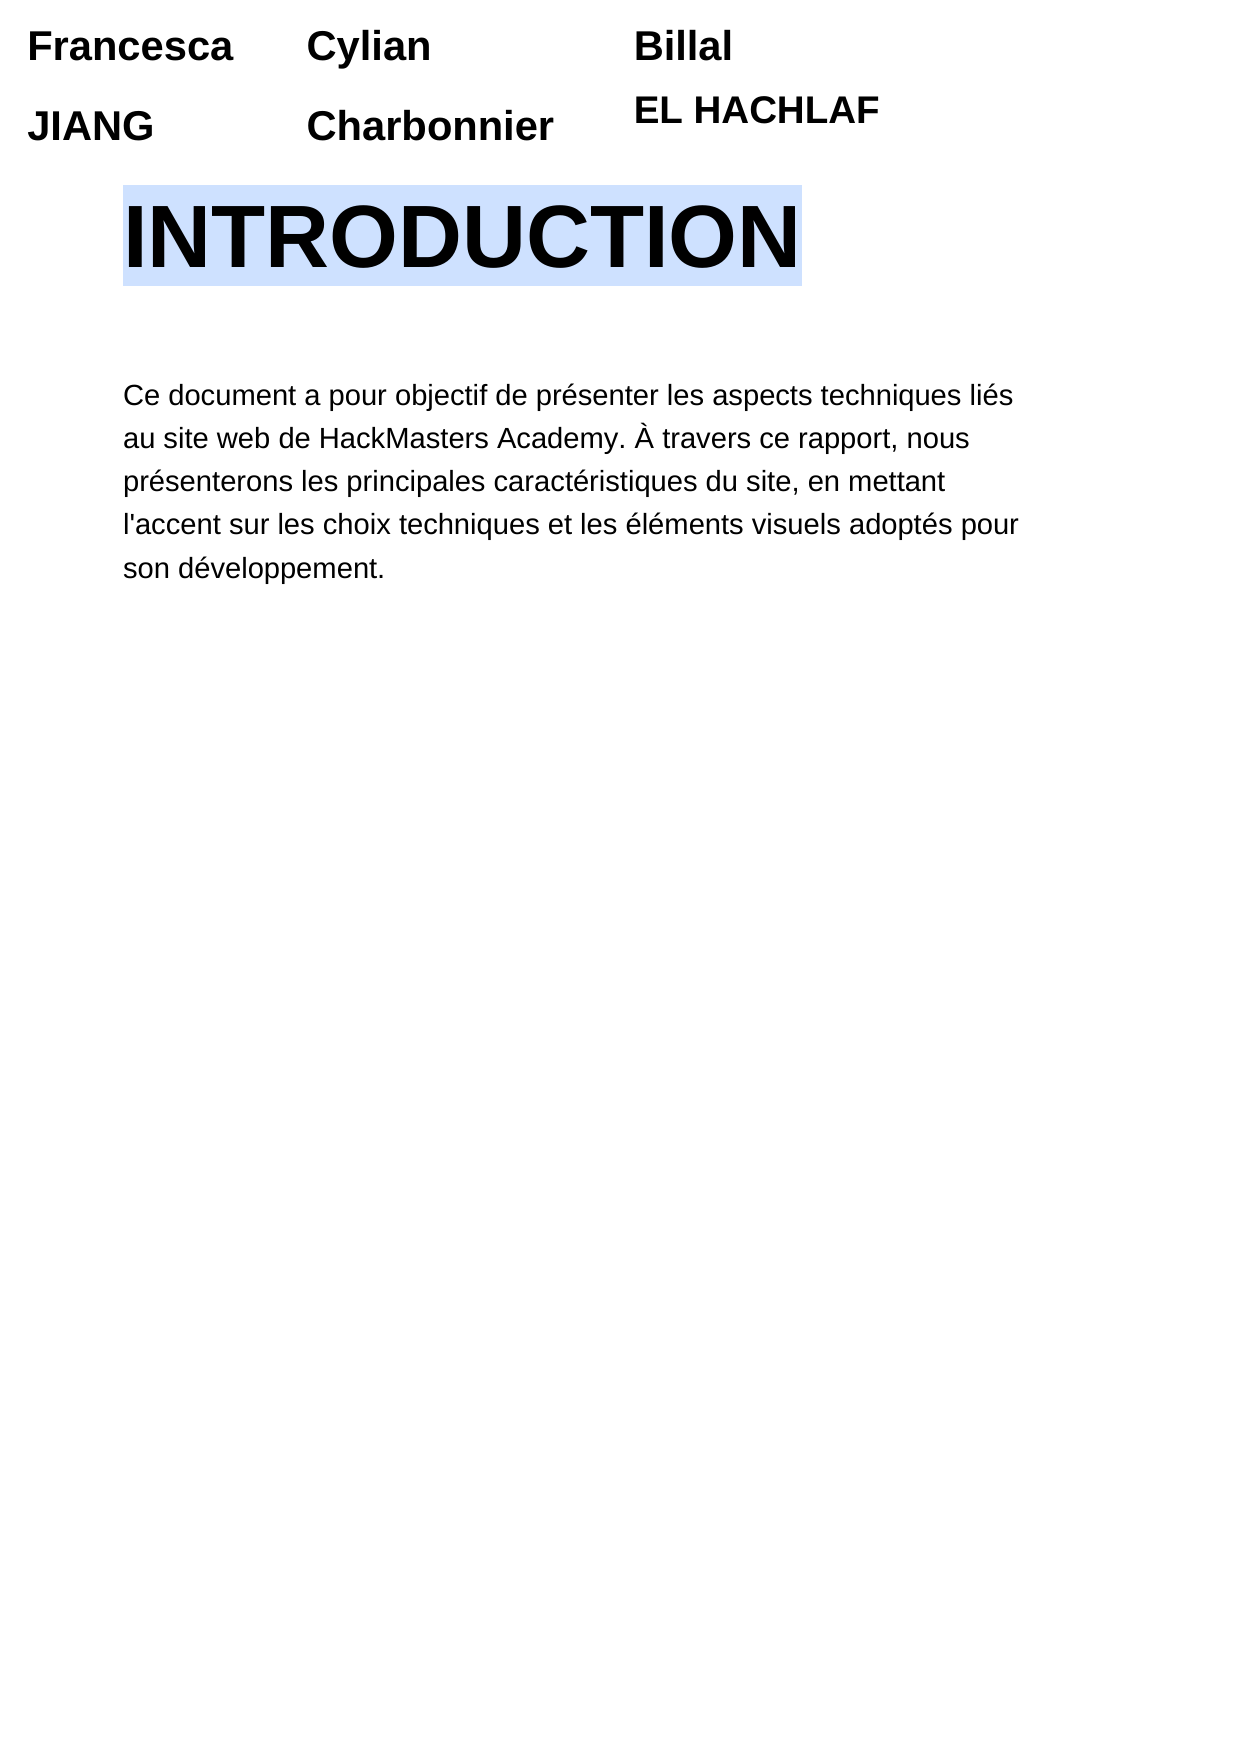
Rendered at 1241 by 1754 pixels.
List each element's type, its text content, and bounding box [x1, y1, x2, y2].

text Cylian Charbonnier [306, 21, 581, 149]
text INTRODUCTION [123, 184, 1090, 286]
text Francesca JIANG [27, 21, 252, 149]
text Billal [633, 21, 1090, 69]
text EL HACHLAF [633, 87, 1090, 131]
text Ce document a pour objectif de présenter les aspects techniques liés au site web de HackMasters Academy. À travers ce rapport, nous présenterons les principales caractéristiques du site, en mettant l'accent sur les choix techniques et les éléments visuels adoptés pour son développement. [123, 378, 1049, 584]
